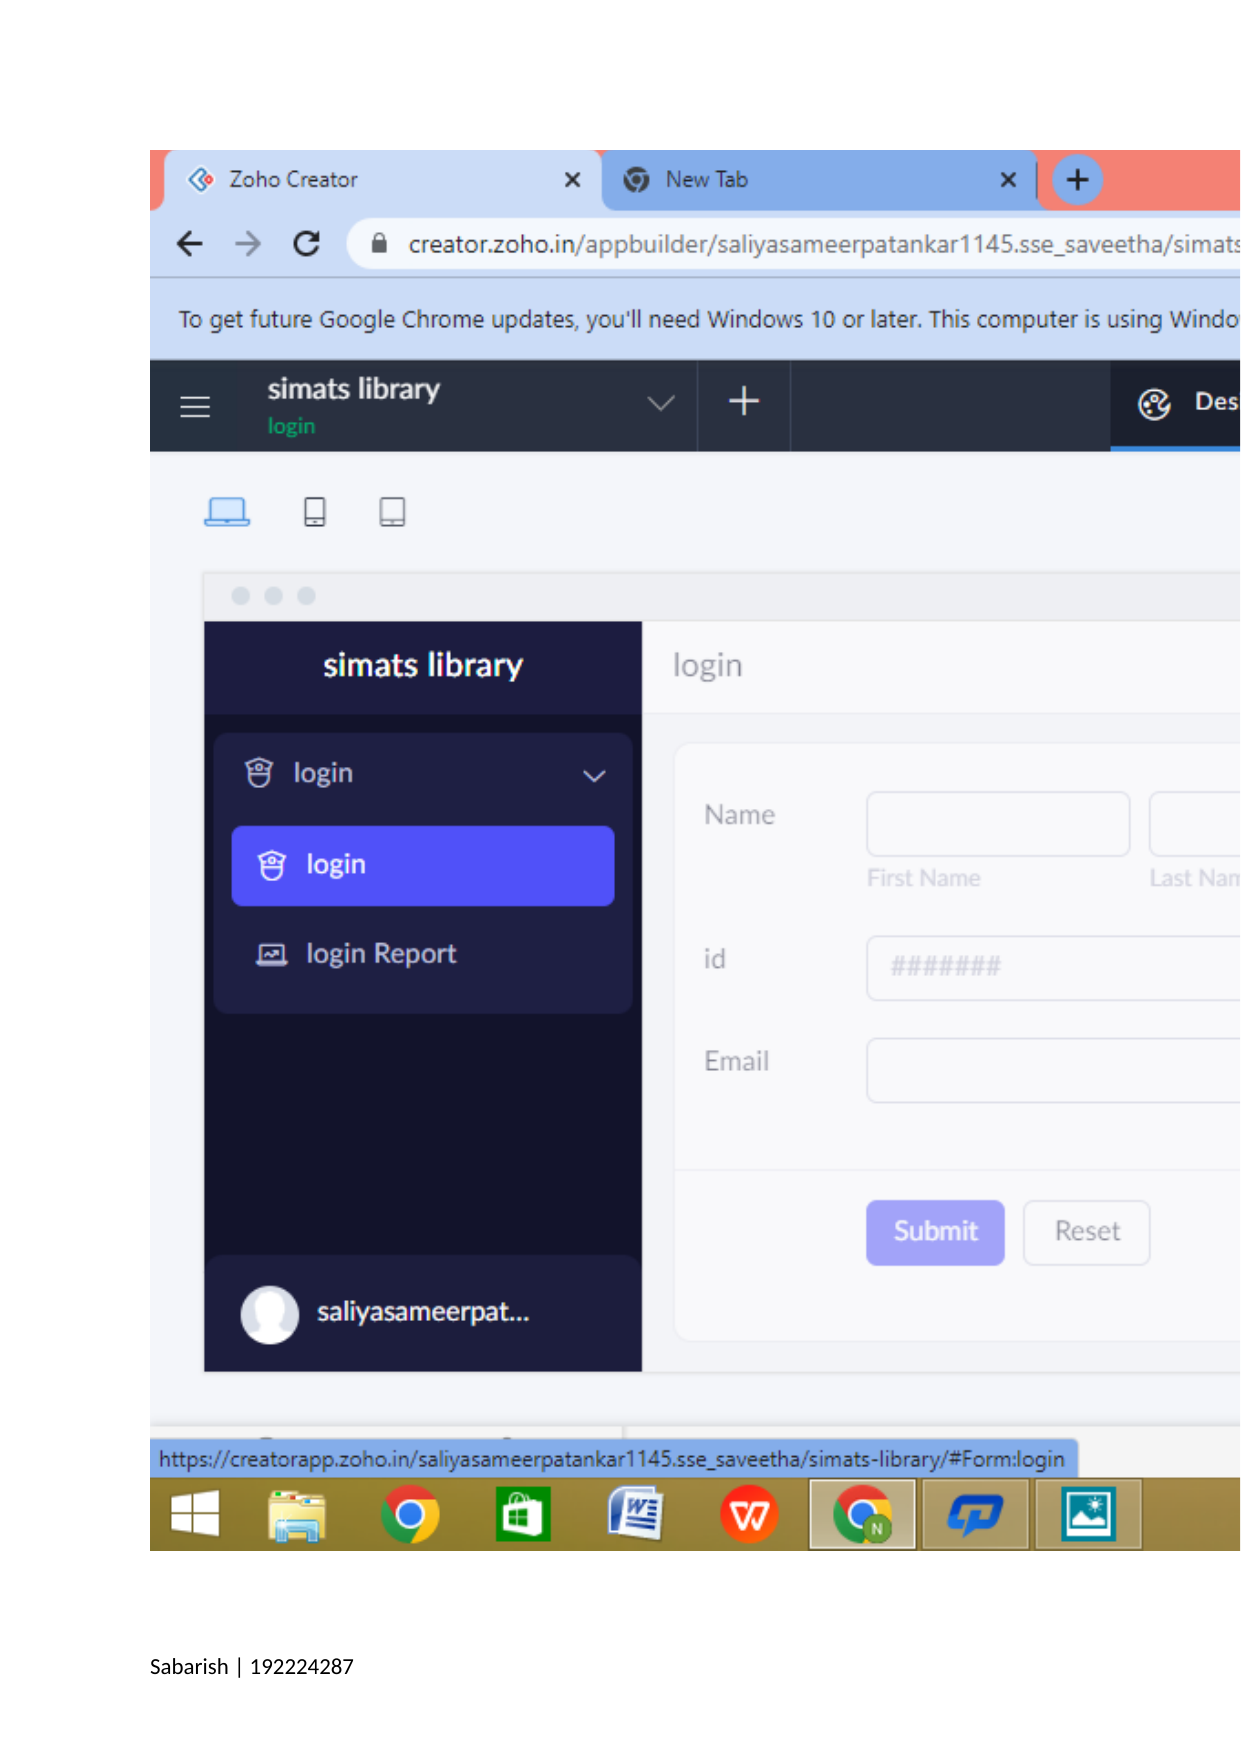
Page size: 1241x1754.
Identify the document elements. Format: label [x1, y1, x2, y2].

picture [150, 150, 1241, 1551]
